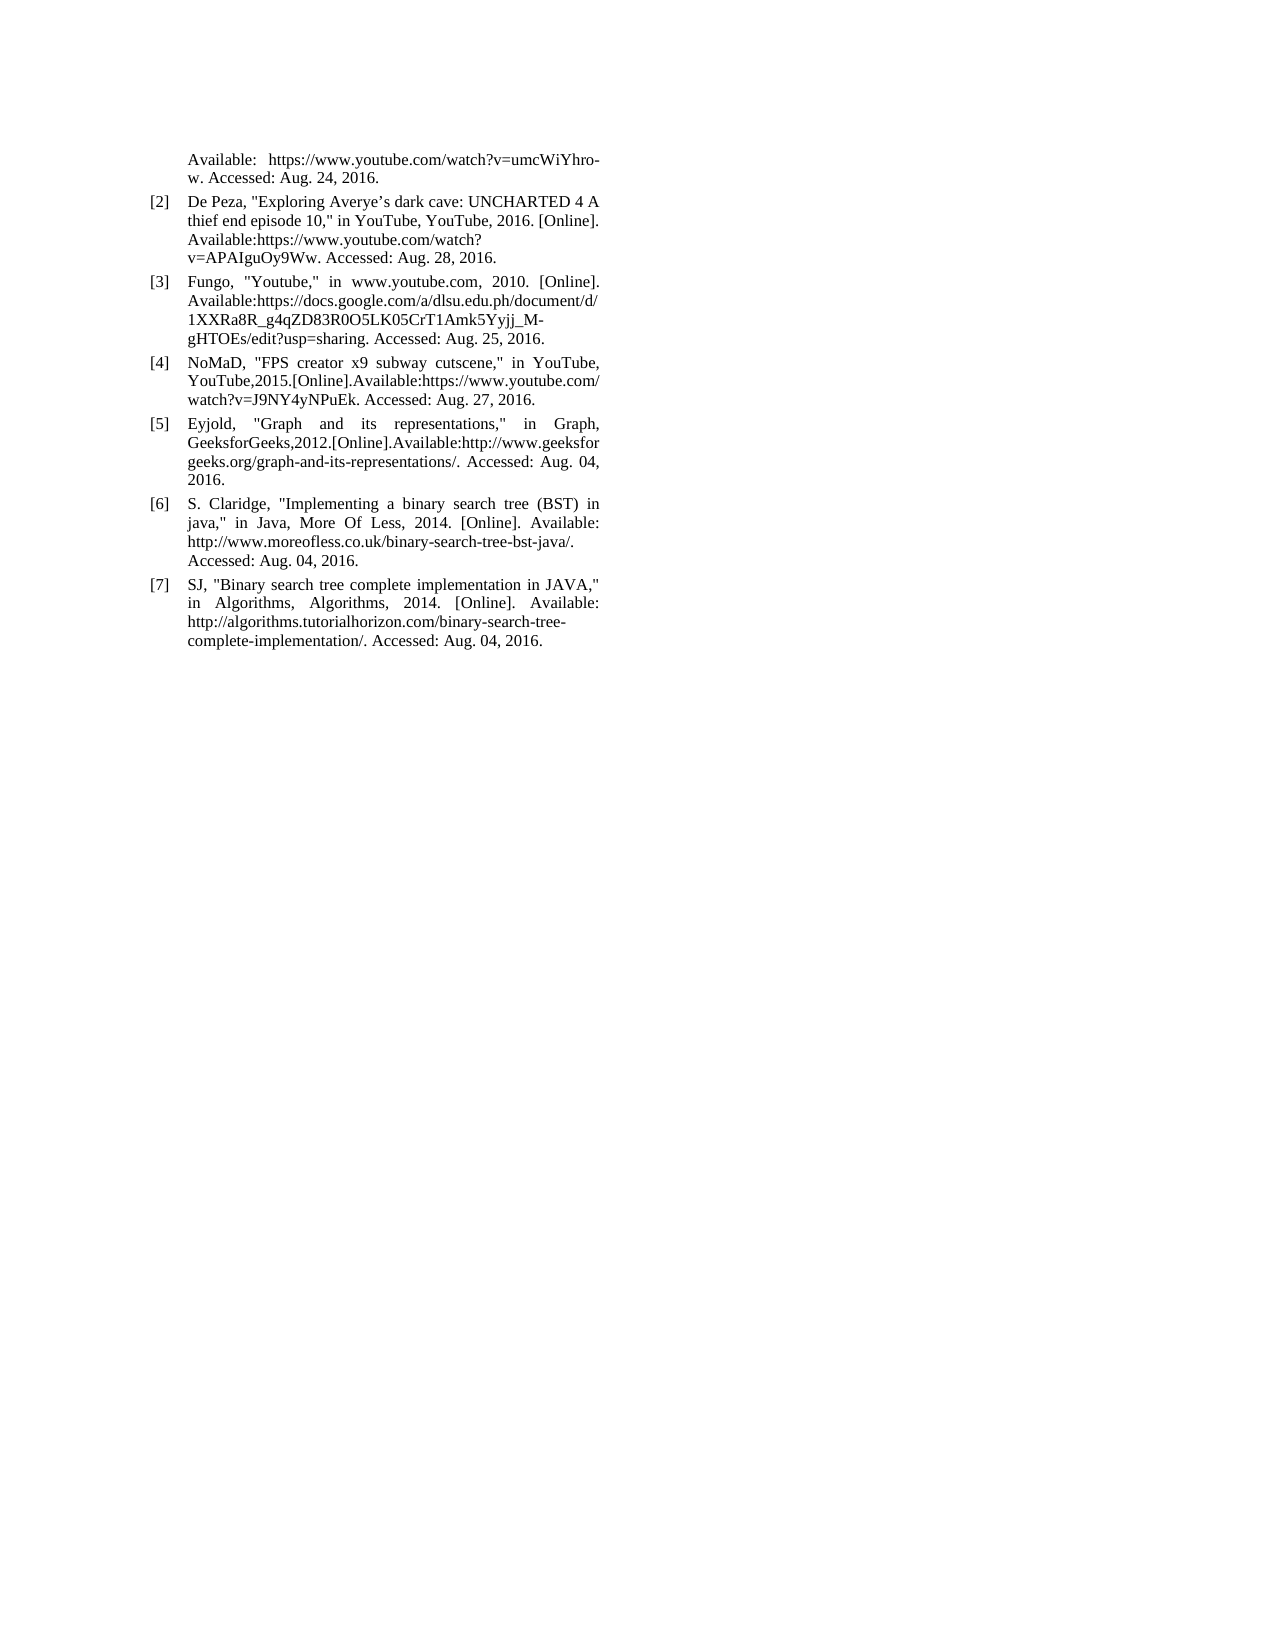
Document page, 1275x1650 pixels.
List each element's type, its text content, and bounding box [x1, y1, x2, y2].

text NoMaD, "FPS creator x9 subway cutscene," in YouTube, YouTube,2015.[Online].Available:https://www.youtube.com/watch?v=J9NY4yNPuEk. Accessed: Aug. 27, 2016. [150, 353, 600, 409]
text Eyjold, "Graph and its representations," in Graph, GeeksforGeeks,2012.[Online].Available:http://www.geeksforgeeks.org/graph-and-its-representations/. Accessed: Aug. 04, 2016. [150, 414, 600, 489]
text SJ, "Binary search tree complete implementation in JAVA," in Algorithms, Algorithms, 2014. [Online]. Available: http://algorithms.tutorialhorizon.com/binary-search-tree-complete-implementation/. Accessed: Aug. 04, 2016. [150, 575, 600, 650]
text S. Claridge, "Implementing a binary search tree (BST) in java," in Java, More Of Less, 2014. [Online]. Available: http://www.moreofless.co.uk/binary-search-tree-bst-java/. Accessed: Aug. 04, 2016. [150, 495, 600, 570]
text Fungo, "Youtube," in www.youtube.com, 2010. [Online]. Available:https://docs.google.com/a/dlsu.edu.ph/document/d/1XXRa8R_g4qZD83R0O5LK05CrT1Amk5Yyjj_M-gHTOEs/edit?usp=sharing. Accessed: Aug. 25, 2016. [150, 273, 600, 348]
text De Peza, "Exploring Averye’s dark cave: UNCHARTED 4 A thief end episode 10," in YouTube, YouTube, 2016. [Online]. Available:https://www.youtube.com/watch?v=APAIguOy9Ww. Accessed: Aug. 28, 2016. [150, 193, 600, 268]
